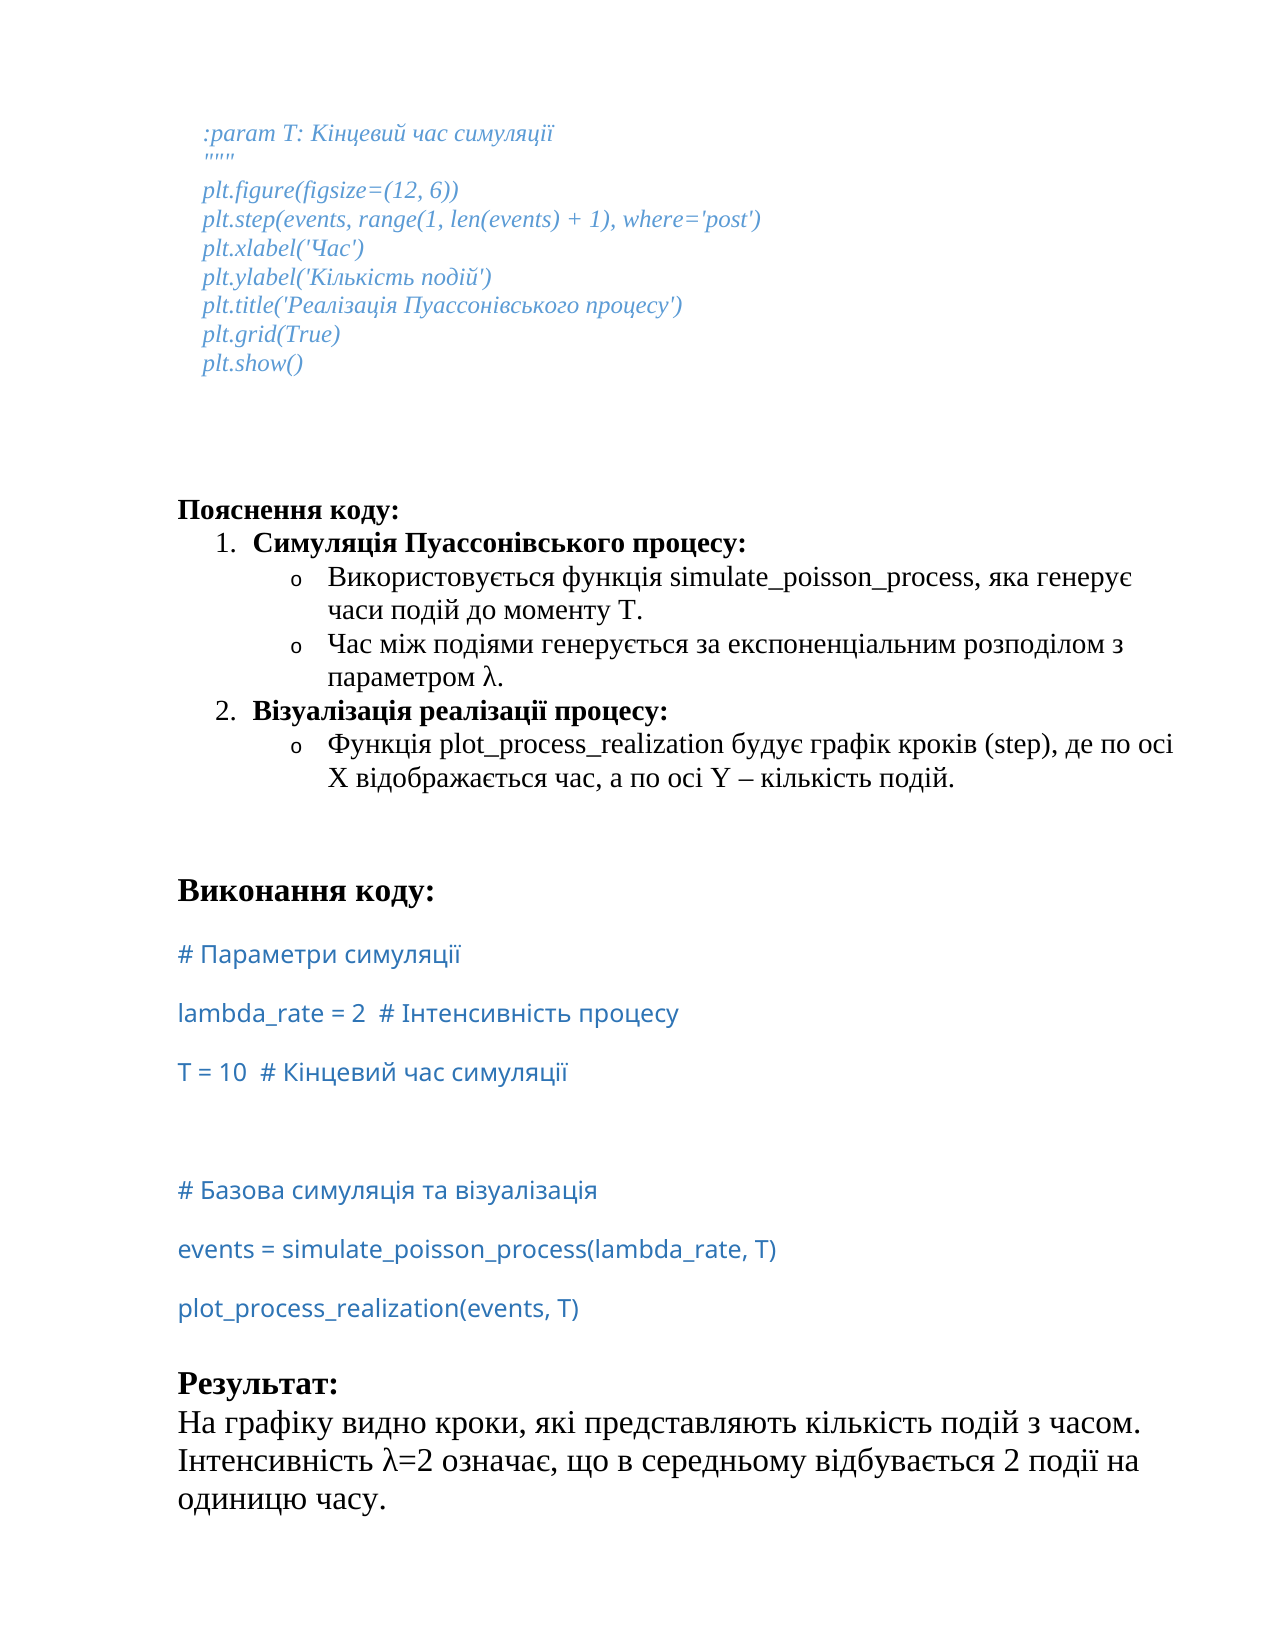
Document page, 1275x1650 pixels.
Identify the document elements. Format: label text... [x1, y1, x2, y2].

subtitle events = simulate_poisson_process(lambda_rate, T) [177, 1232, 1186, 1266]
list Функція plot_process_realization будує графік кроків (step), де по осі X відображається час, а по осі Y – кількість подій. [290, 727, 1186, 794]
list Візуалізація реалізації процесу: [215, 693, 1186, 727]
text Пояснення коду: [177, 492, 1186, 525]
text plt.step(events, range(1, len(events) + 1), where='post') [177, 204, 1186, 233]
text :param T: Кінцевий час симуляції [177, 118, 1186, 147]
subtitle T = 10 # Кінцевий час симуляції [177, 1055, 1186, 1089]
subtitle plot_process_realization(events, T) [177, 1291, 1186, 1325]
text Результат: [177, 1363, 1186, 1402]
text plt.xlabel('Час') [177, 233, 1186, 262]
text plt.figure(figsize=(12, 6)) [177, 176, 1186, 204]
list Симуляція Пуассонівського процесу: [215, 525, 1186, 559]
text Виконання коду: [177, 870, 1186, 909]
subtitle # Базова симуляція та візуалізація [177, 1173, 1186, 1207]
list Час між подіями генерується за експоненціальним розподілом з параметром λ. [290, 626, 1186, 693]
text plt.show() [177, 348, 1186, 377]
subtitle # Параметри симуляції [177, 937, 1186, 971]
text plt.grid(True) [177, 319, 1186, 348]
list Використовується функція simulate_poisson_process, яка генерує часи подій до моменту T. [290, 559, 1186, 626]
text plt.ylabel('Кількість подій') [177, 262, 1186, 291]
text """ [177, 147, 1186, 176]
subtitle lambda_rate = 2 # Інтенсивність процесу [177, 996, 1186, 1030]
text plt.title('Реалізація Пуассонівського процесу') [177, 291, 1186, 319]
text На графіку видно кроки, які представляють кількість подій з часом. Інтенсивність λ=2 означає, що в середньому відбувається 2 події на одиницю часу. [177, 1402, 1186, 1517]
